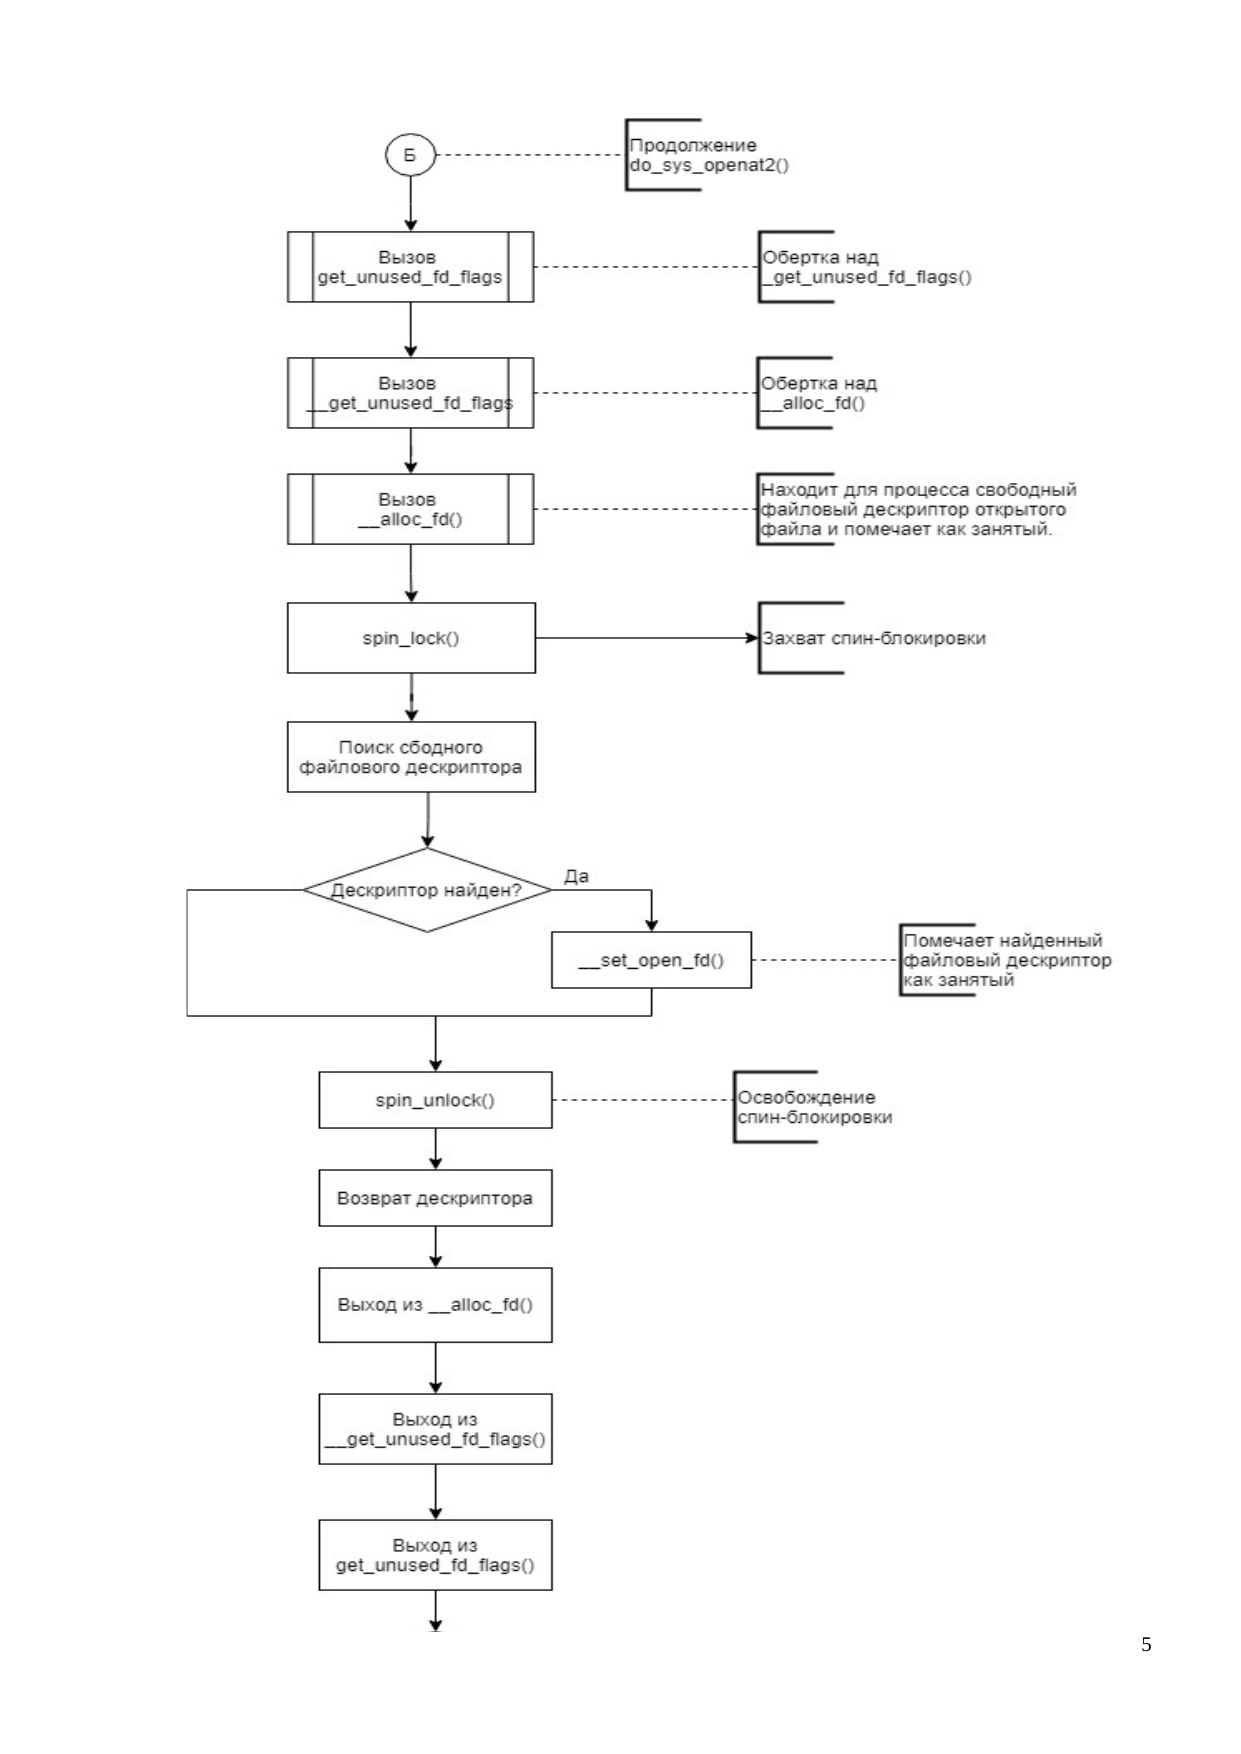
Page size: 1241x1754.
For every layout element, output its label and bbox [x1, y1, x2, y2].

picture [186, 118, 1113, 1632]
